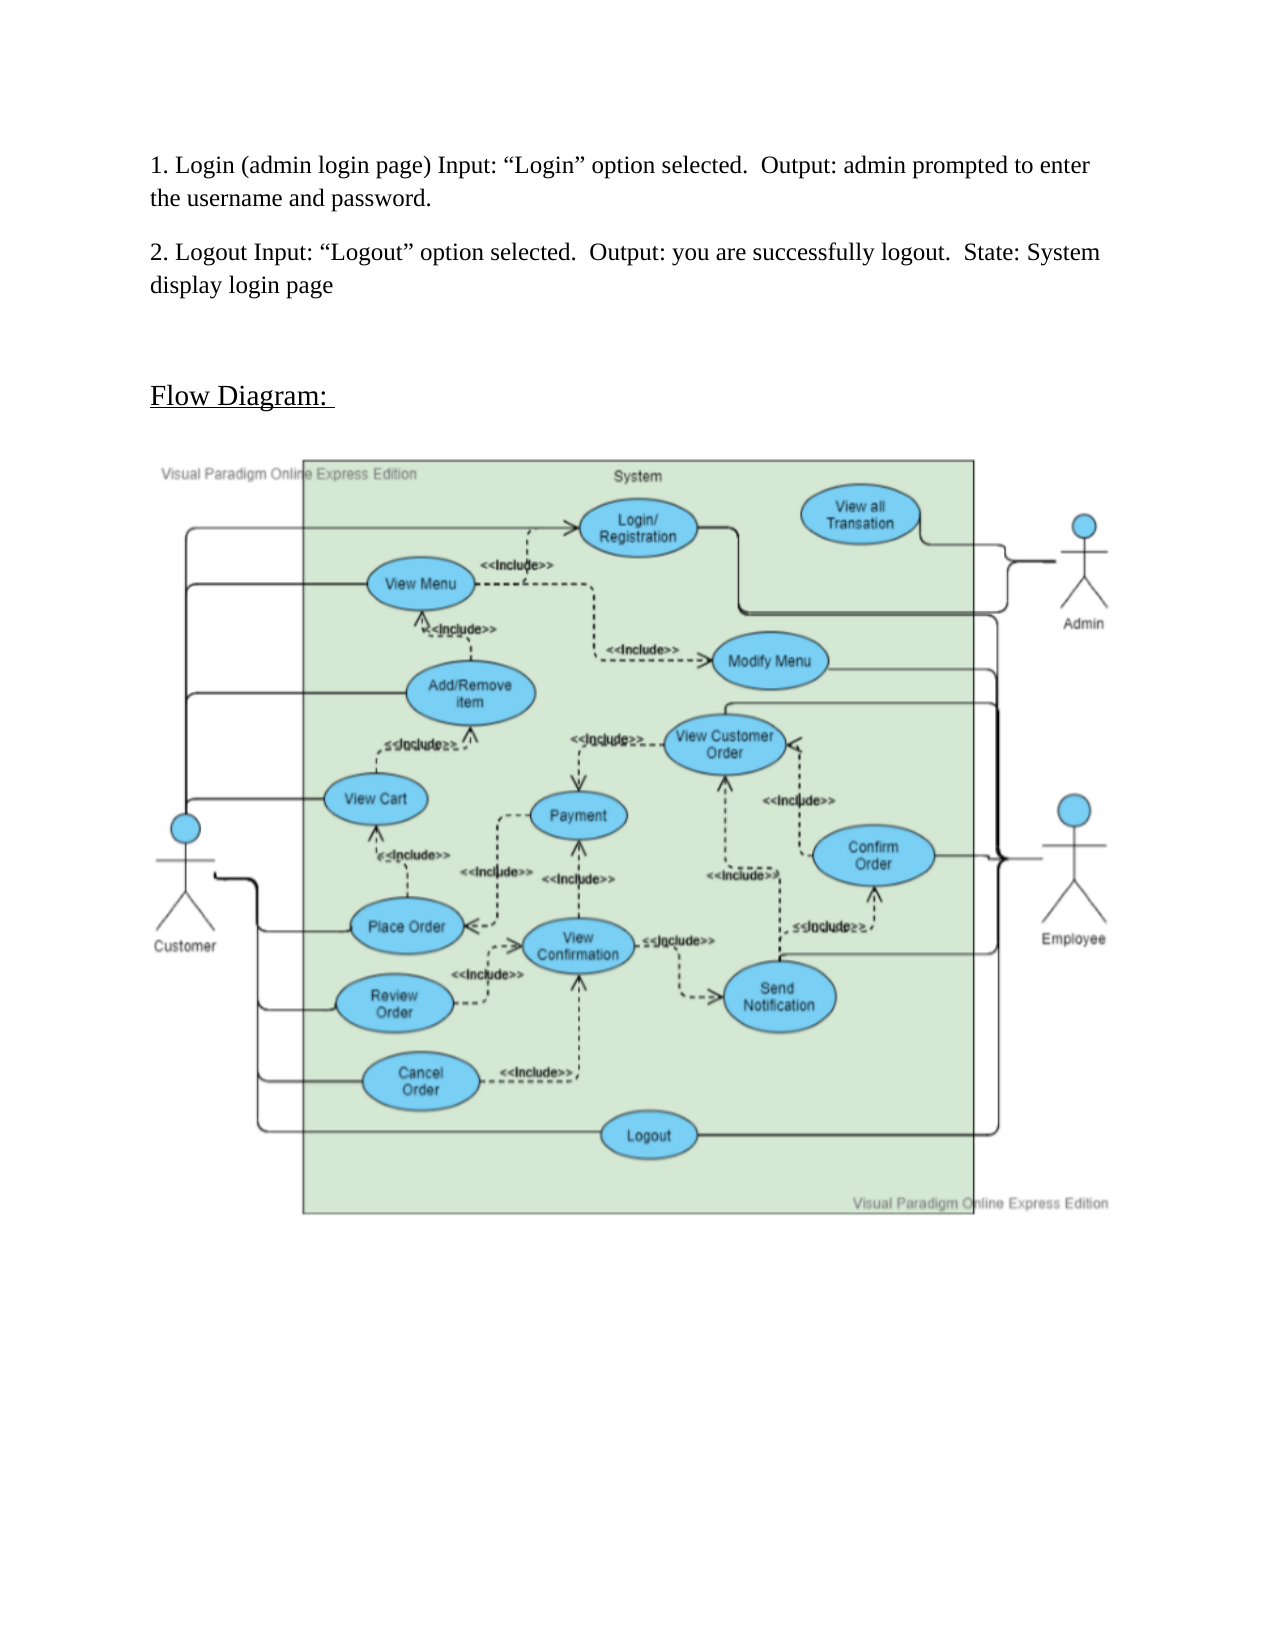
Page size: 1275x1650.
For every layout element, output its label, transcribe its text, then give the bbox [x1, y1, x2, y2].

text 2. Logout Input: “Logout” option selected. Output: you are successfully logout. State: System display login page [150, 237, 1125, 299]
picture [150, 437, 1125, 1240]
text 1. Login (admin login page) Input: “Login” option selected. Output: admin prompted to enter the username and password. [150, 150, 1125, 212]
text Flow Diagram: [150, 378, 1125, 411]
